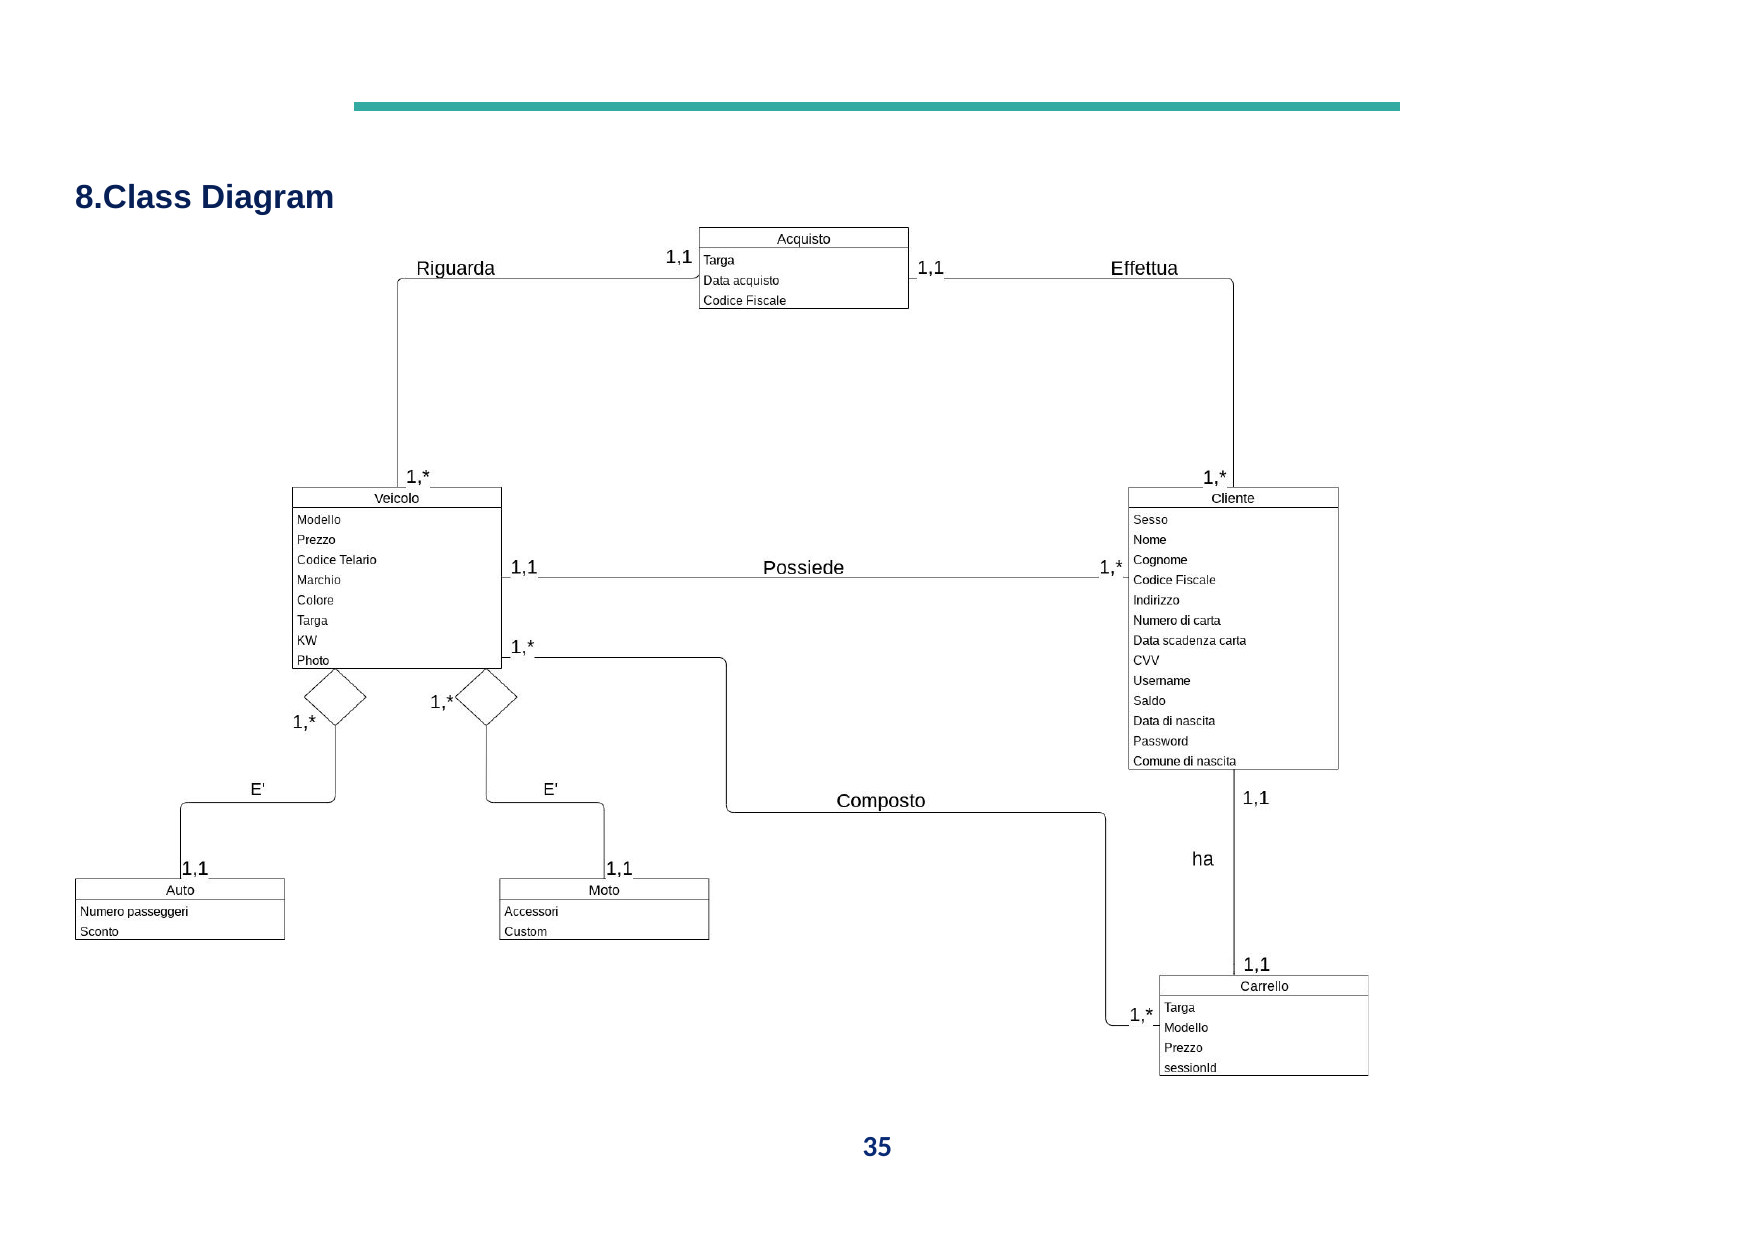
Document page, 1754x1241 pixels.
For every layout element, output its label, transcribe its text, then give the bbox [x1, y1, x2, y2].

subtitle 8.Class Diagram [75, 177, 1679, 215]
picture [75, 227, 1369, 1078]
